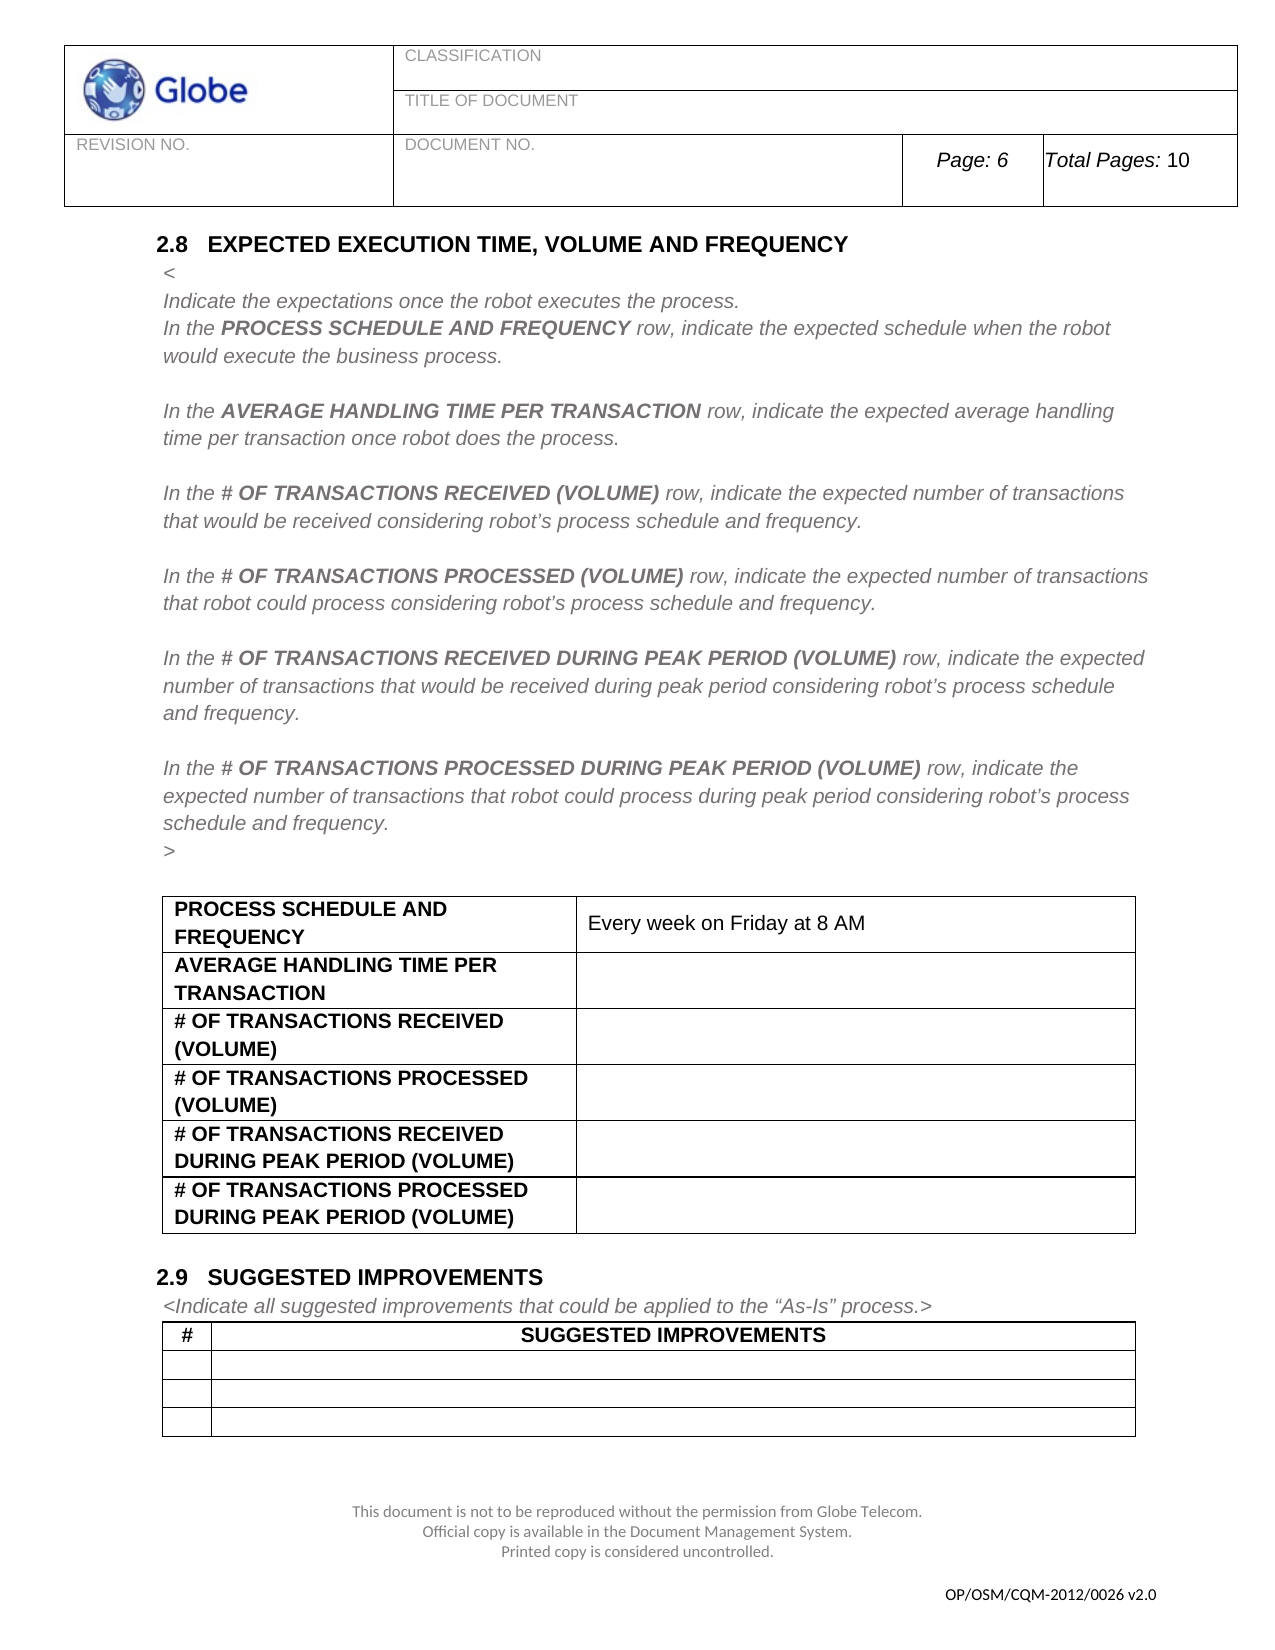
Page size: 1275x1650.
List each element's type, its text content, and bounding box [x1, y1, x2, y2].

table_cell [212, 1351, 1135, 1378]
text In the # OF TRANSACTIONS PROCESSED (VOLUME) row, indicate the expected number of transactions that robot could process considering robot’s process schedule and frequency. [163, 563, 1156, 615]
table_header # [163, 1323, 211, 1350]
table_cell [212, 1380, 1135, 1407]
subtitle EXPECTED EXECUTION TIME, VOLUME AND FREQUENCY [156, 231, 1156, 257]
table_header PROCESS SCHEDULE AND FREQUENCY [163, 897, 576, 952]
text <Indicate all suggested improvements that could be applied to the “As-Is” process.> [163, 1294, 1156, 1318]
table_header Every week on Friday at 8 AM [577, 897, 1135, 952]
table_cell [577, 953, 1135, 1008]
text In the # OF TRANSACTIONS PROCESSED DURING PEAK PERIOD (VOLUME) row, indicate the expected number of transactions that robot could process during peak period considering robot’s process schedule and frequency. [163, 756, 1156, 835]
table_cell # OF TRANSACTIONS PROCESSED (VOLUME) [163, 1065, 576, 1120]
text > [163, 838, 1156, 862]
text < [163, 261, 1156, 285]
table_cell [577, 1178, 1135, 1232]
table_cell # OF TRANSACTIONS RECEIVED DURING PEAK PERIOD (VOLUME) [163, 1121, 576, 1176]
table_cell [577, 1121, 1135, 1176]
picture [76, 52, 268, 127]
text In the AVERAGE HANDLING TIME PER TRANSACTION row, indicate the expected average handling time per transaction once robot does the process. [163, 398, 1156, 450]
table_cell [163, 1380, 211, 1407]
table_cell # OF TRANSACTIONS RECEIVED (VOLUME) [163, 1009, 576, 1064]
table_cell [163, 1408, 211, 1436]
text In the PROCESS SCHEDULE AND FREQUENCY row, indicate the expected schedule when the robot would execute the business process. [163, 316, 1156, 367]
table_cell AVERAGE HANDLING TIME PER TRANSACTION [163, 953, 576, 1008]
table_cell [212, 1408, 1135, 1436]
table_cell [577, 1065, 1135, 1120]
table_cell [163, 1351, 211, 1378]
text Indicate the expectations once the robot executes the process. [163, 288, 1156, 312]
table_header SUGGESTED IMPROVEMENTS [212, 1323, 1135, 1350]
text In the # OF TRANSACTIONS RECEIVED (VOLUME) row, indicate the expected number of transactions that would be received considering robot’s process schedule and frequency. [163, 481, 1156, 532]
table_cell [577, 1009, 1135, 1064]
subtitle SUGGESTED IMPROVEMENTS [156, 1264, 1156, 1290]
table_cell # OF TRANSACTIONS PROCESSED DURING PEAK PERIOD (VOLUME) [163, 1178, 576, 1232]
text In the # OF TRANSACTIONS RECEIVED DURING PEAK PERIOD (VOLUME) row, indicate the expected number of transactions that would be received during peak period considering robot’s process schedule and frequency. [163, 646, 1156, 725]
